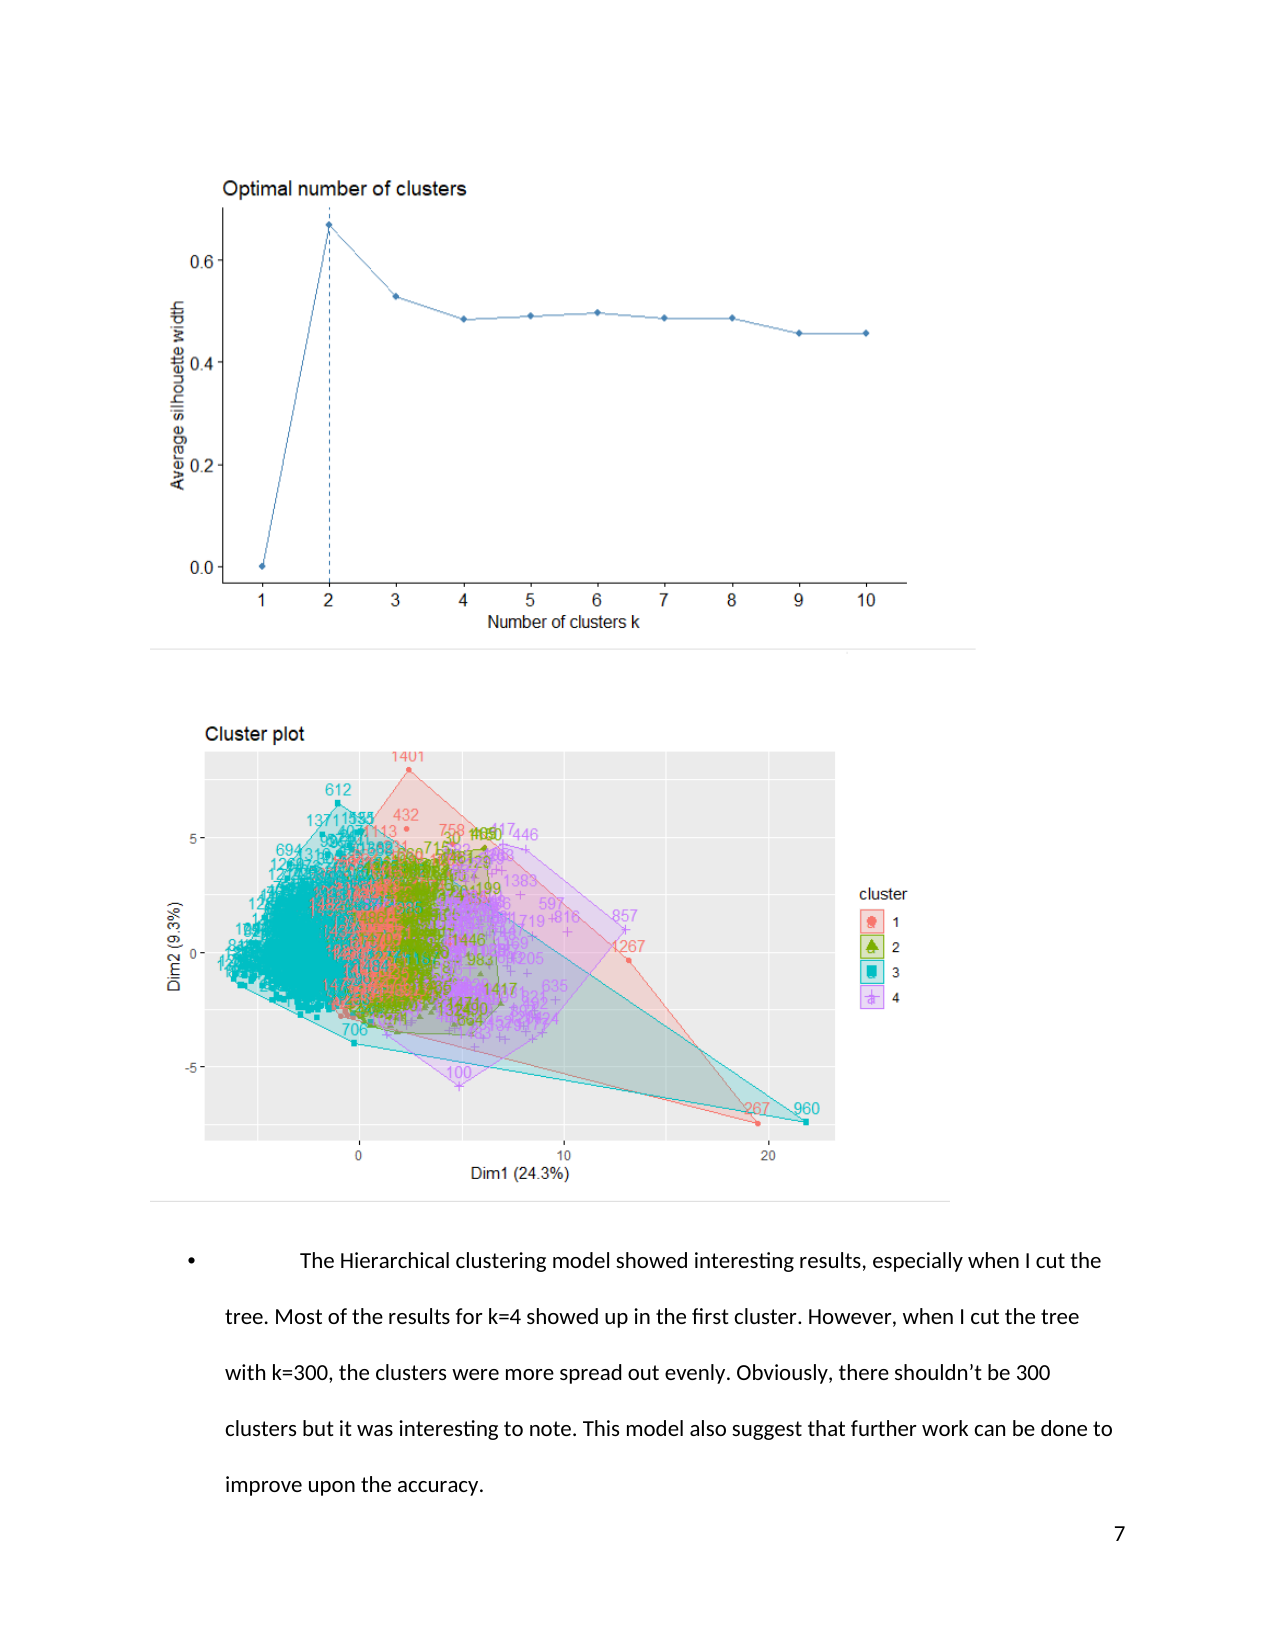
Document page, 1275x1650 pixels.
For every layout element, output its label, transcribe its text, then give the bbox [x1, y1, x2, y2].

picture [150, 698, 950, 1202]
picture [150, 150, 976, 654]
list The Hierarchical clustering model showed interesting results, especially when I cut the tree. Most of the results for k=4 showed up in the first cluster. However, when I cut the tree with k=300, the clusters were more spread out evenly. Obviously, there shouldn’t be 300 clusters but it was interesting to note. This model also suggest that further work can be done to improve upon the accuracy. [187, 1246, 1125, 1498]
